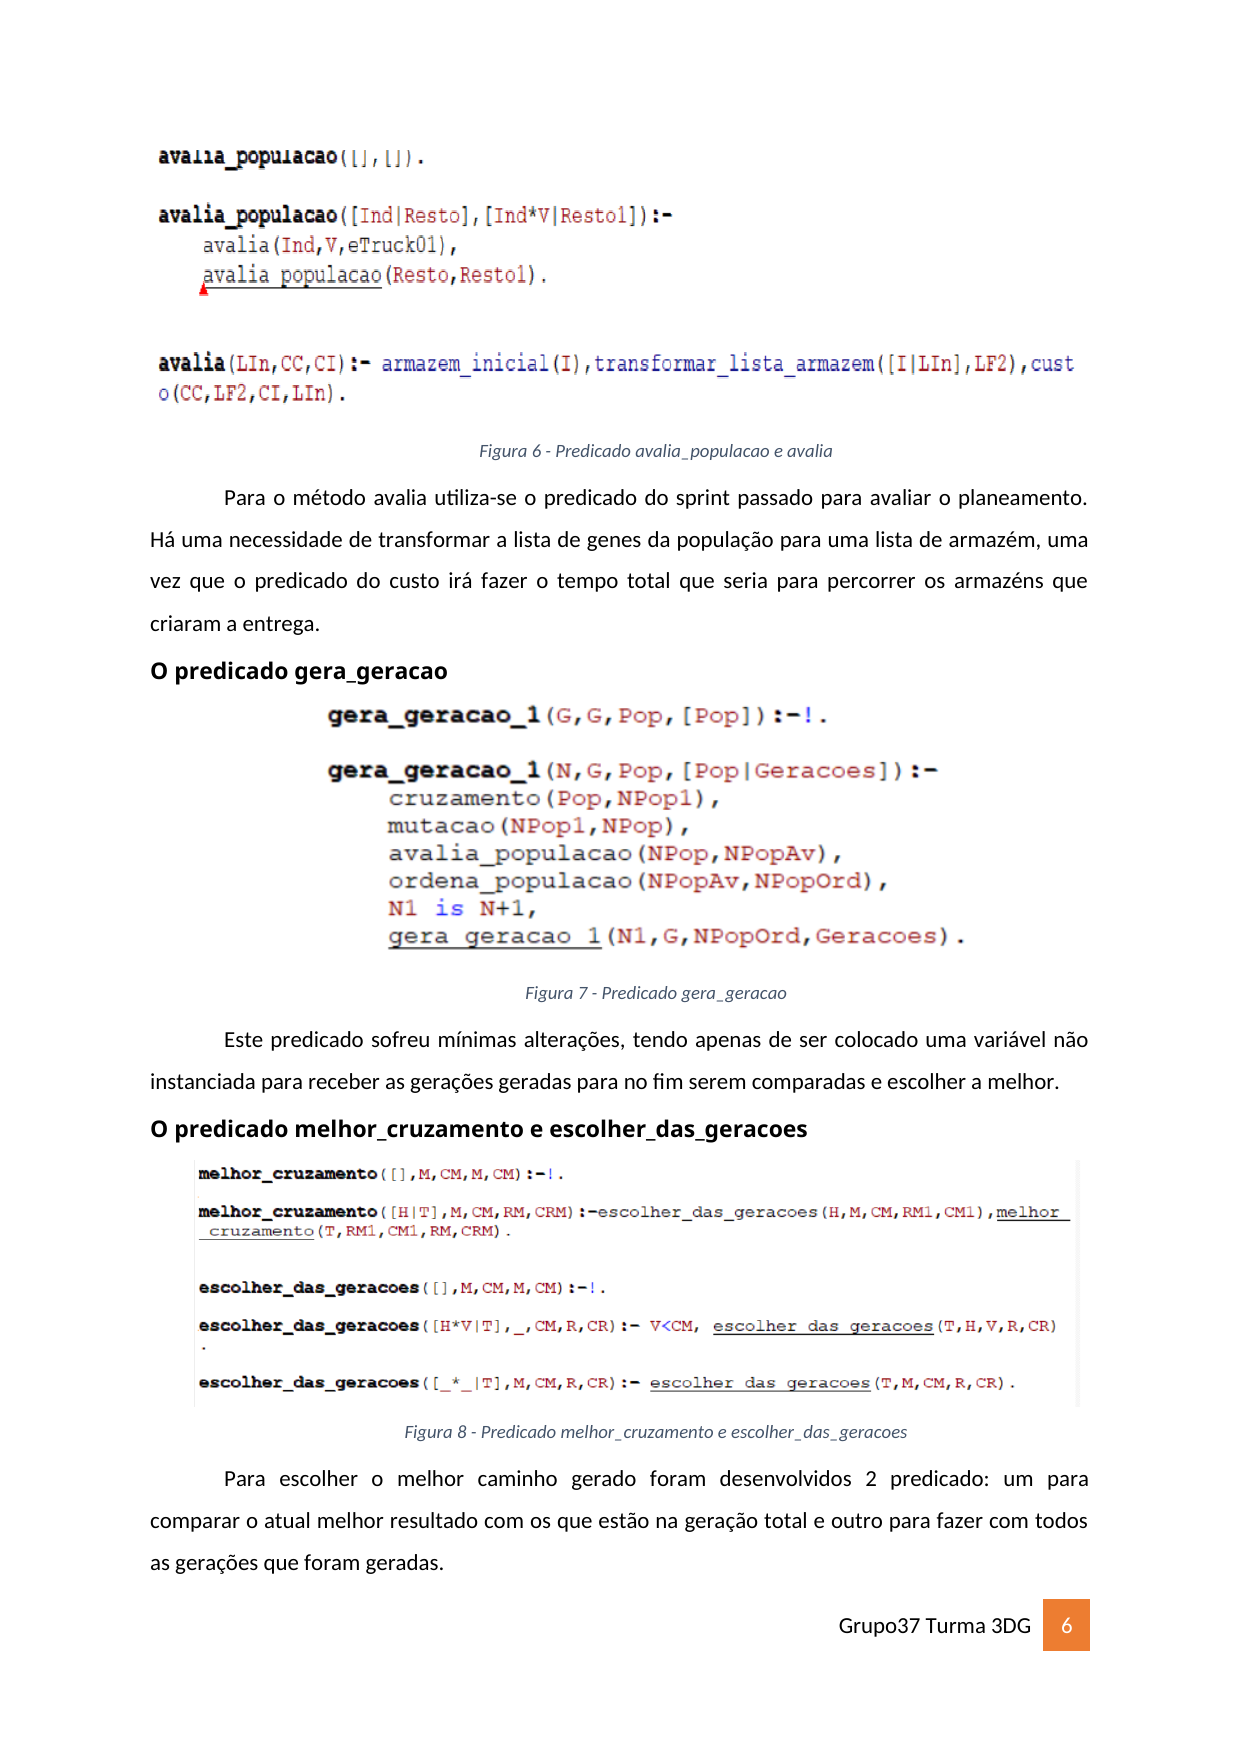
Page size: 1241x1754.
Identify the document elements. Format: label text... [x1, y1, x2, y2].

picture [154, 150, 1086, 425]
text Este predicado sofreu mínimas alterações, tendo apenas de ser colocado uma variável não instanciada para receber as gerações geradas para no fim serem comparadas e escolher a melhor. [150, 1025, 1090, 1095]
text Figura 6 - Predicado avalia_populacao e avalia [150, 439, 1090, 462]
picture [194, 1160, 1081, 1407]
picture [325, 701, 989, 968]
text Figura 7 - Predicado gera_geracao [150, 981, 1090, 1004]
text O predicado gera_geracao [150, 655, 1090, 686]
text Para escolher o melhor caminho gerado foram desenvolvidos 2 predicado: um para comparar o atual melhor resultado com os que estão na geração total e outro para fazer com todos as gerações que foram geradas. [150, 1464, 1090, 1576]
text Figura 8 - Predicado melhor_cruzamento e escolher_das_geracoes [150, 1420, 1090, 1443]
text O predicado melhor_cruzamento e escolher_das_geracoes [150, 1113, 1090, 1144]
text Para o método avalia utiliza-se o predicado do sprint passado para avaliar o planeamento. Há uma necessidade de transformar a lista de genes da população para uma lista de armazém, uma vez que o predicado do custo irá fazer o tempo total que seria para percorrer os armazéns que criaram a entrega. [150, 483, 1090, 637]
